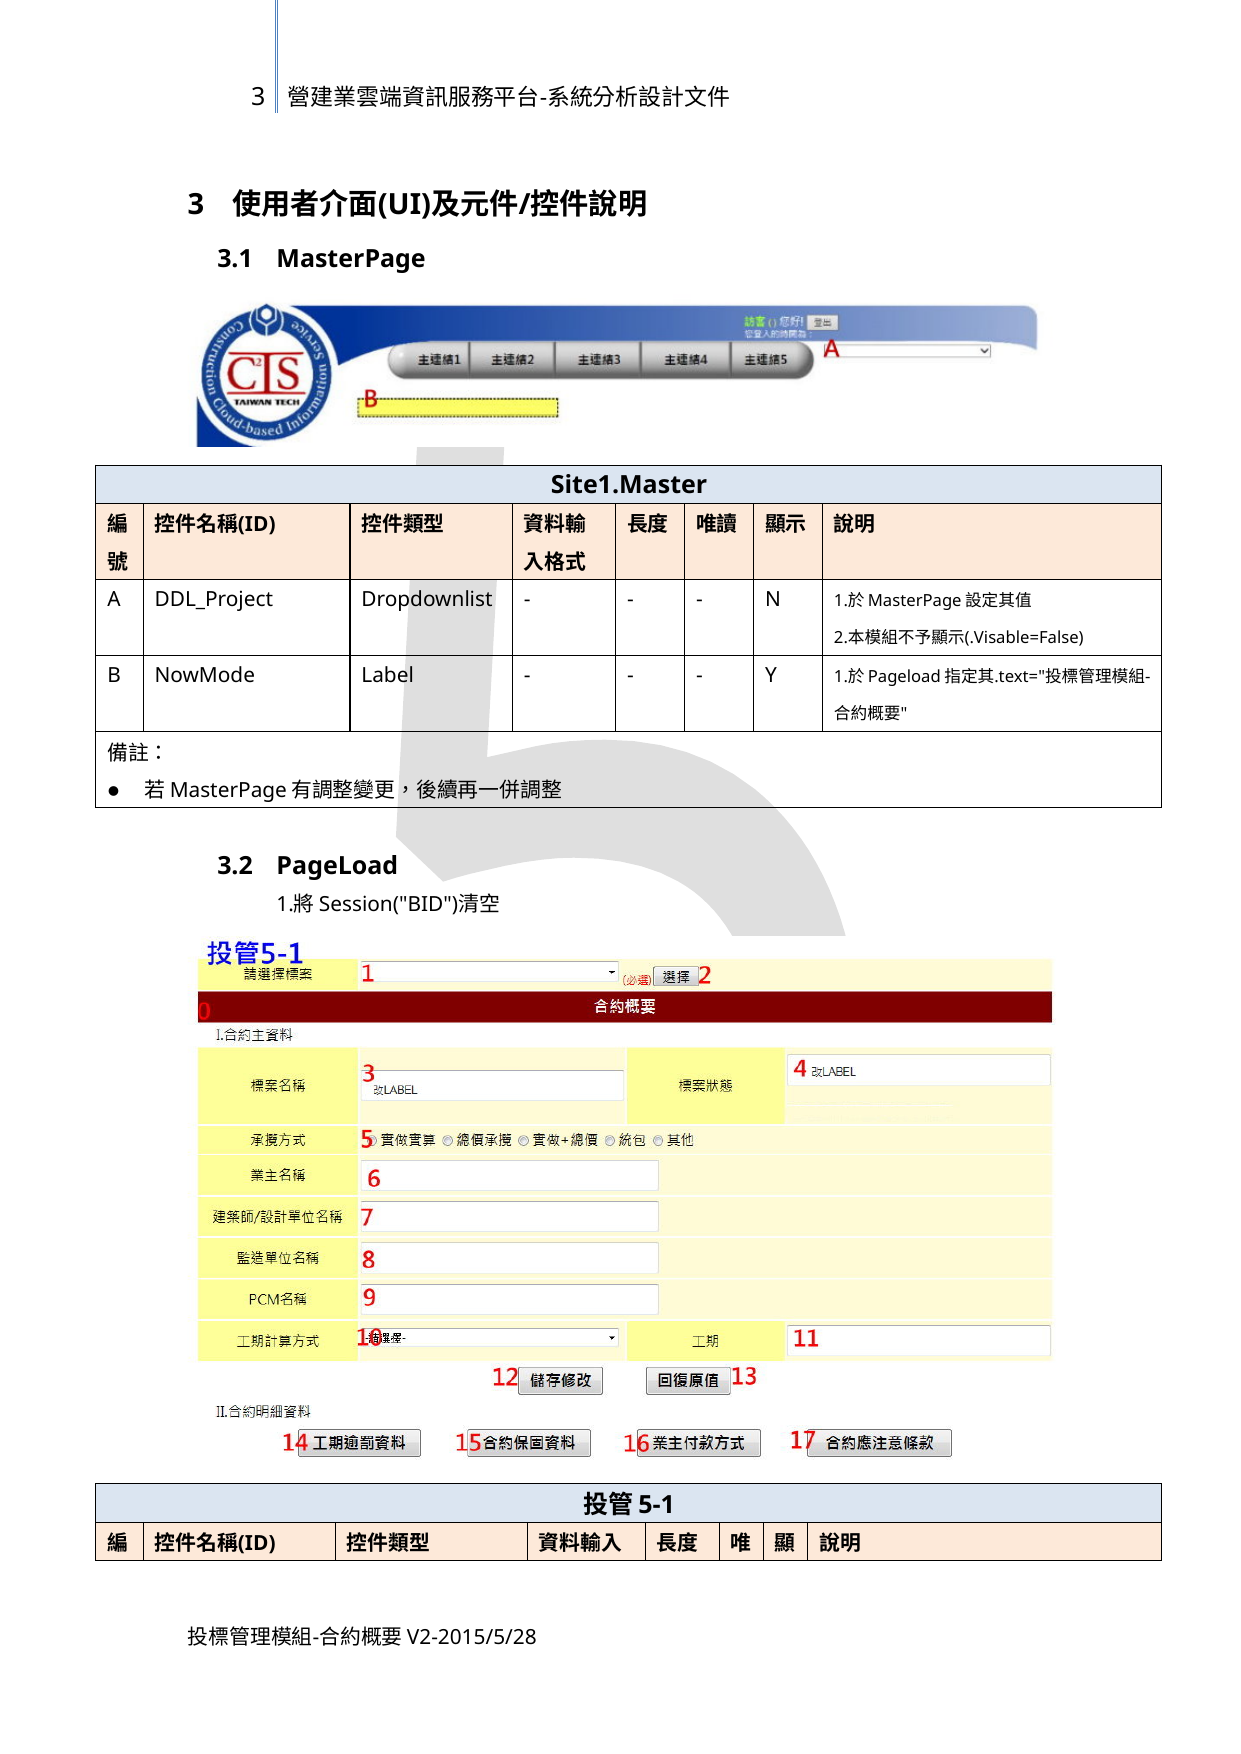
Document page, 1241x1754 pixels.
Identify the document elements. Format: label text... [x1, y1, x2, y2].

table_cell 說明 [823, 504, 1161, 579]
table_cell - [685, 580, 753, 655]
picture [187, 294, 1053, 447]
table_cell 控件名稱(ID) [144, 504, 349, 579]
table_cell 1.於MasterPage設定其值 2.本模組不予顯示(.Visable=False) [823, 580, 1161, 655]
table_cell 控件類型 [351, 504, 512, 579]
table_cell DDL_Project [144, 580, 349, 655]
table_cell 備註： 若MasterPage有調整變更，後續再一併調整 [96, 732, 1161, 807]
list 使用者介面(UI)及元件/控件說明 [187, 164, 1053, 239]
list MasterPage [217, 239, 1053, 277]
table_cell - [513, 580, 615, 655]
table_cell - [616, 656, 684, 731]
table_cell 說明 [808, 1523, 1161, 1560]
table_cell - [616, 580, 684, 655]
list 1.將Session("BID")清空 [276, 883, 1053, 921]
table_cell 資料輸入格式 [528, 1523, 645, 1560]
table_cell 顯示 [764, 1523, 807, 1560]
table_cell 長度 [646, 1523, 719, 1560]
table_cell 長度 [616, 504, 684, 579]
table_cell 控件名稱(ID) [144, 1523, 335, 1560]
table_cell - [513, 656, 615, 731]
list PageLoad [217, 846, 1053, 883]
table_cell 1.於Pageload指定其.text="投標管理模組-合約概要" [823, 656, 1161, 731]
table_cell Label [351, 656, 512, 731]
table_header Site1.Master [96, 466, 1161, 503]
table_cell 控件類型 [336, 1523, 527, 1560]
table_cell A [96, 580, 143, 655]
table_cell 資料輸入格式 [513, 504, 615, 579]
table_cell NowMode [144, 656, 349, 731]
picture [187, 936, 1061, 1468]
table_header 投管5-1 [96, 1484, 1161, 1522]
table_cell Y [754, 656, 822, 731]
table_cell 編號 [96, 1523, 143, 1560]
table_cell 顯示 [754, 504, 822, 579]
table_cell B [96, 656, 143, 731]
table_cell Dropdownlist [351, 580, 512, 655]
table_cell N [754, 580, 822, 655]
table_cell 編號 [96, 504, 143, 579]
table_cell - [685, 656, 753, 731]
table_cell 唯讀 [685, 504, 753, 579]
table_cell 唯讀 [720, 1523, 763, 1560]
